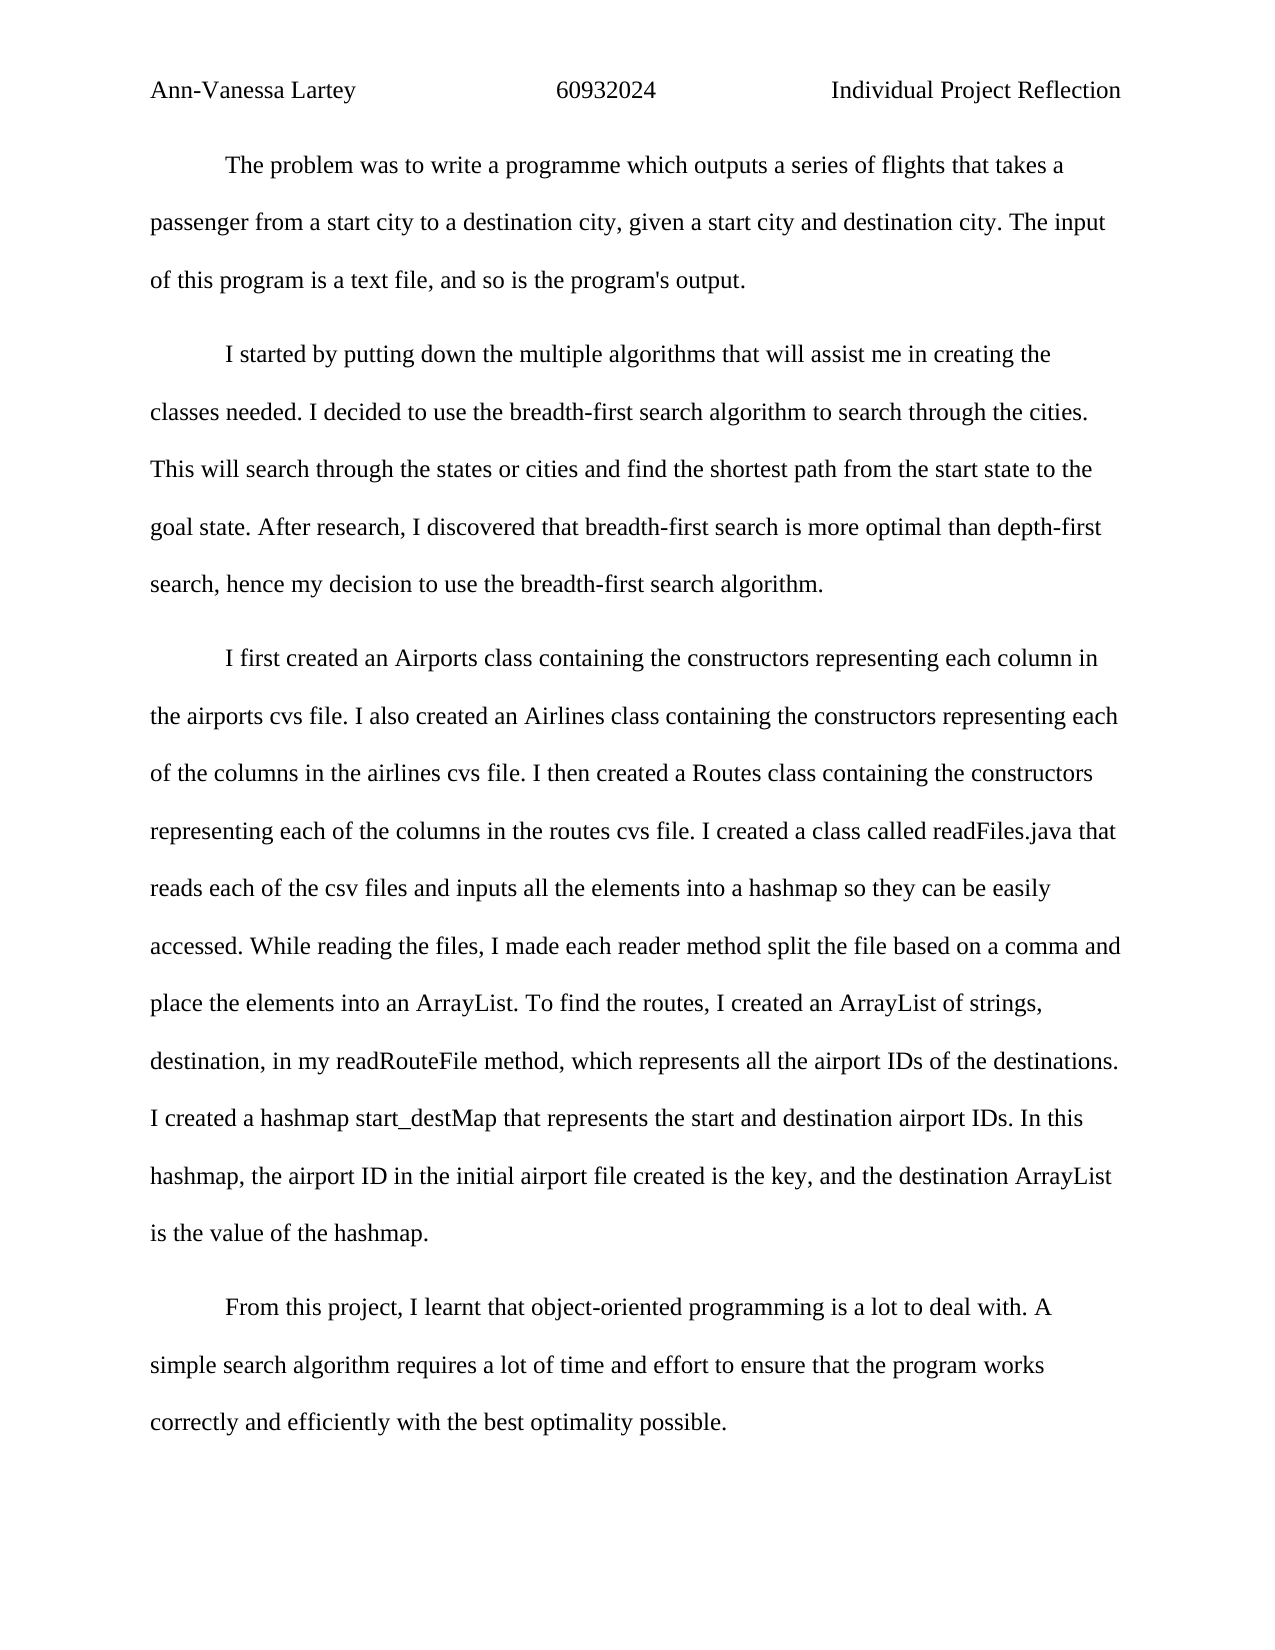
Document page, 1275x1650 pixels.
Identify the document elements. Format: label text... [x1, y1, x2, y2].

text The problem was to write a programme which outputs a series of flights that takes a passenger from a start city to a destination city, given a start city and destination city. The input of this program is a text file, and so is the program's output. [150, 150, 1125, 294]
text From this project, I learnt that object-oriented programming is a lot to deal with. A simple search algorithm requires a lot of time and effort to ensure that the program works correctly and efficiently with the best optimality possible. [150, 1292, 1125, 1436]
text I started by putting down the multiple algorithms that will assist me in creating the classes needed. I decided to use the breadth-first search algorithm to search through the cities. This will search through the states or cities and find the shortest path from the start state to the goal state. After research, I discovered that breadth-first search is more optimal than depth-first search, hence my decision to use the breadth-first search algorithm. [150, 339, 1125, 598]
text I first created an Airports class containing the constructors representing each column in the airports cvs file. I also created an Airlines class containing the constructors representing each of the columns in the airlines cvs file. I then created a Routes class containing the constructors representing each of the columns in the routes cvs file. I created a class called readFiles.java that reads each of the csv files and inputs all the elements into a hashmap so they can be easily accessed. While reading the files, I made each reader method split the file based on a comma and place the elements into an ArrayList. To find the routes, I created an ArrayList of strings, destination, in my readRouteFile method, which represents all the airport IDs of the destinations. I created a hashmap start_destMap that represents the start and destination airport IDs. In this hashmap, the airport ID in the initial airport file created is the key, and the destination ArrayList is the value of the hashmap. [150, 643, 1125, 1247]
